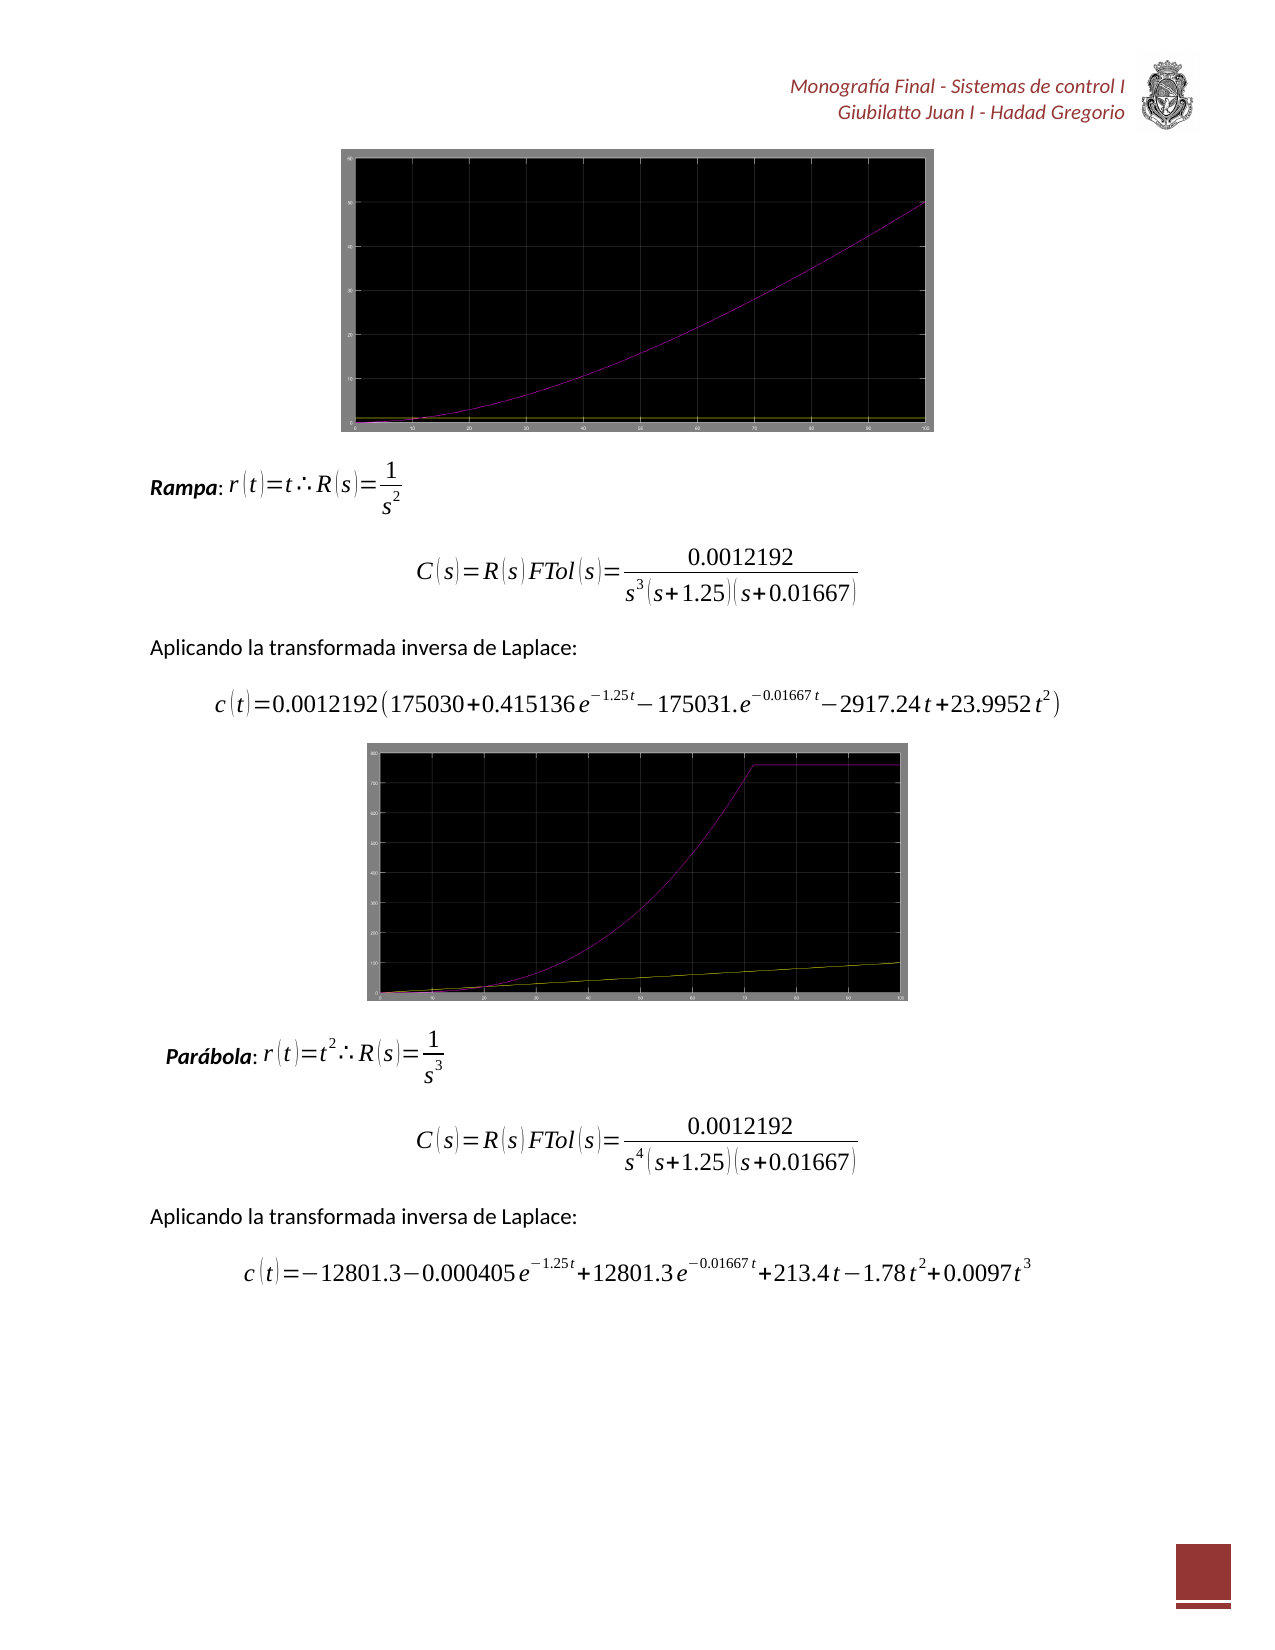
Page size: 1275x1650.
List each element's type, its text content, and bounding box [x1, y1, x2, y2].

picture [1134, 50, 1200, 132]
text Aplicando la transformada inversa de Laplace: [150, 633, 1125, 661]
picture [341, 149, 934, 432]
text Parábola: [150, 1025, 1125, 1088]
picture [367, 743, 908, 1001]
text Rampa: [150, 456, 1125, 519]
text Aplicando la transformada inversa de Laplace: [150, 1202, 1125, 1230]
